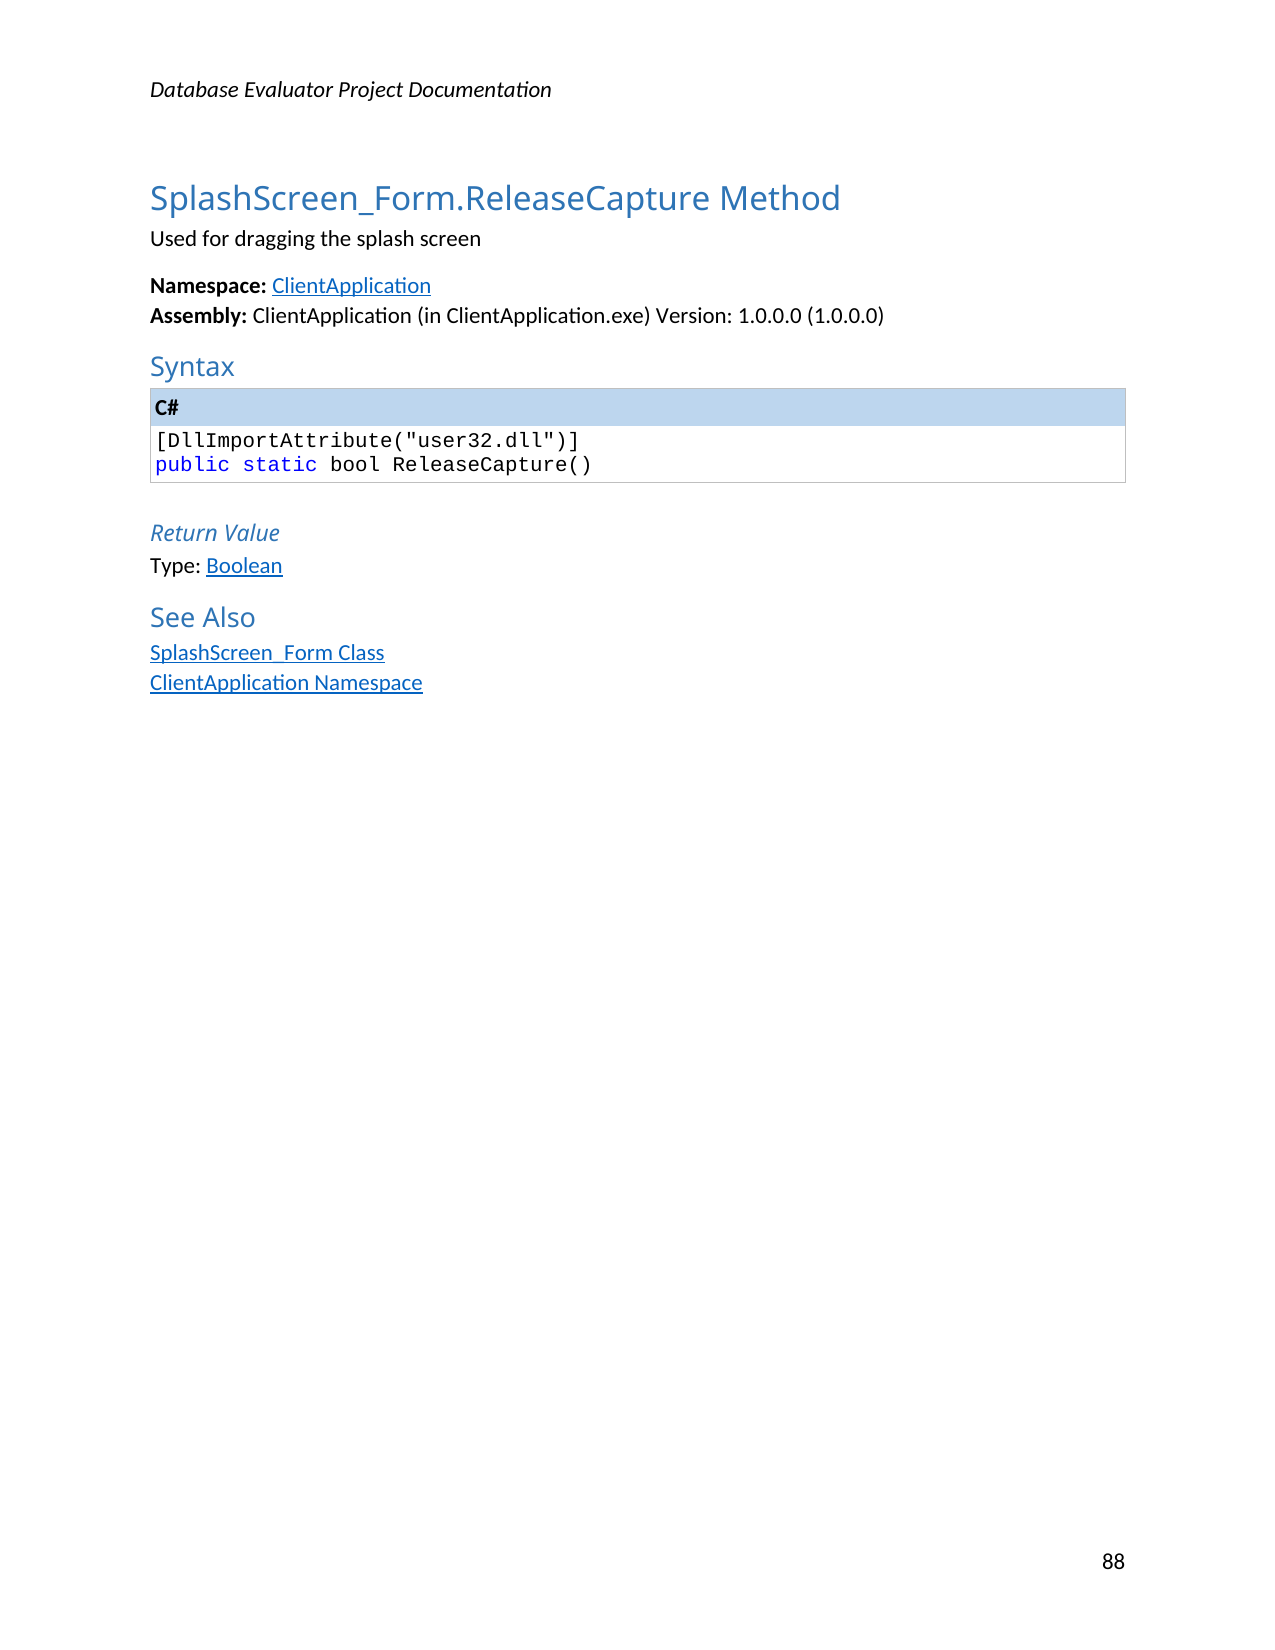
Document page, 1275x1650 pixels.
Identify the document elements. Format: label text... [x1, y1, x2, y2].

text Used for dragging the splash screen [150, 224, 1125, 252]
subtitle See Also [150, 598, 1125, 635]
subtitle Return Value [150, 517, 1125, 549]
text Namespace: ClientApplicationAssembly: ClientApplication (in ClientApplication.exe) Version: 1.0.0.0 (1.0.0.0) [150, 271, 1125, 329]
table_cell [DllImportAttribute("user32.dll")] public static bool ReleaseCapture() [151, 426, 1125, 482]
text ClientApplication Namespace [150, 668, 1125, 696]
subtitle SplashScreen_Form.ReleaseCapture Method [150, 175, 1125, 220]
subtitle Syntax [150, 348, 1125, 385]
table_header C# [151, 389, 1125, 426]
text SplashScreen_Form Class [150, 638, 1125, 666]
text Type: Boolean [150, 551, 1125, 579]
